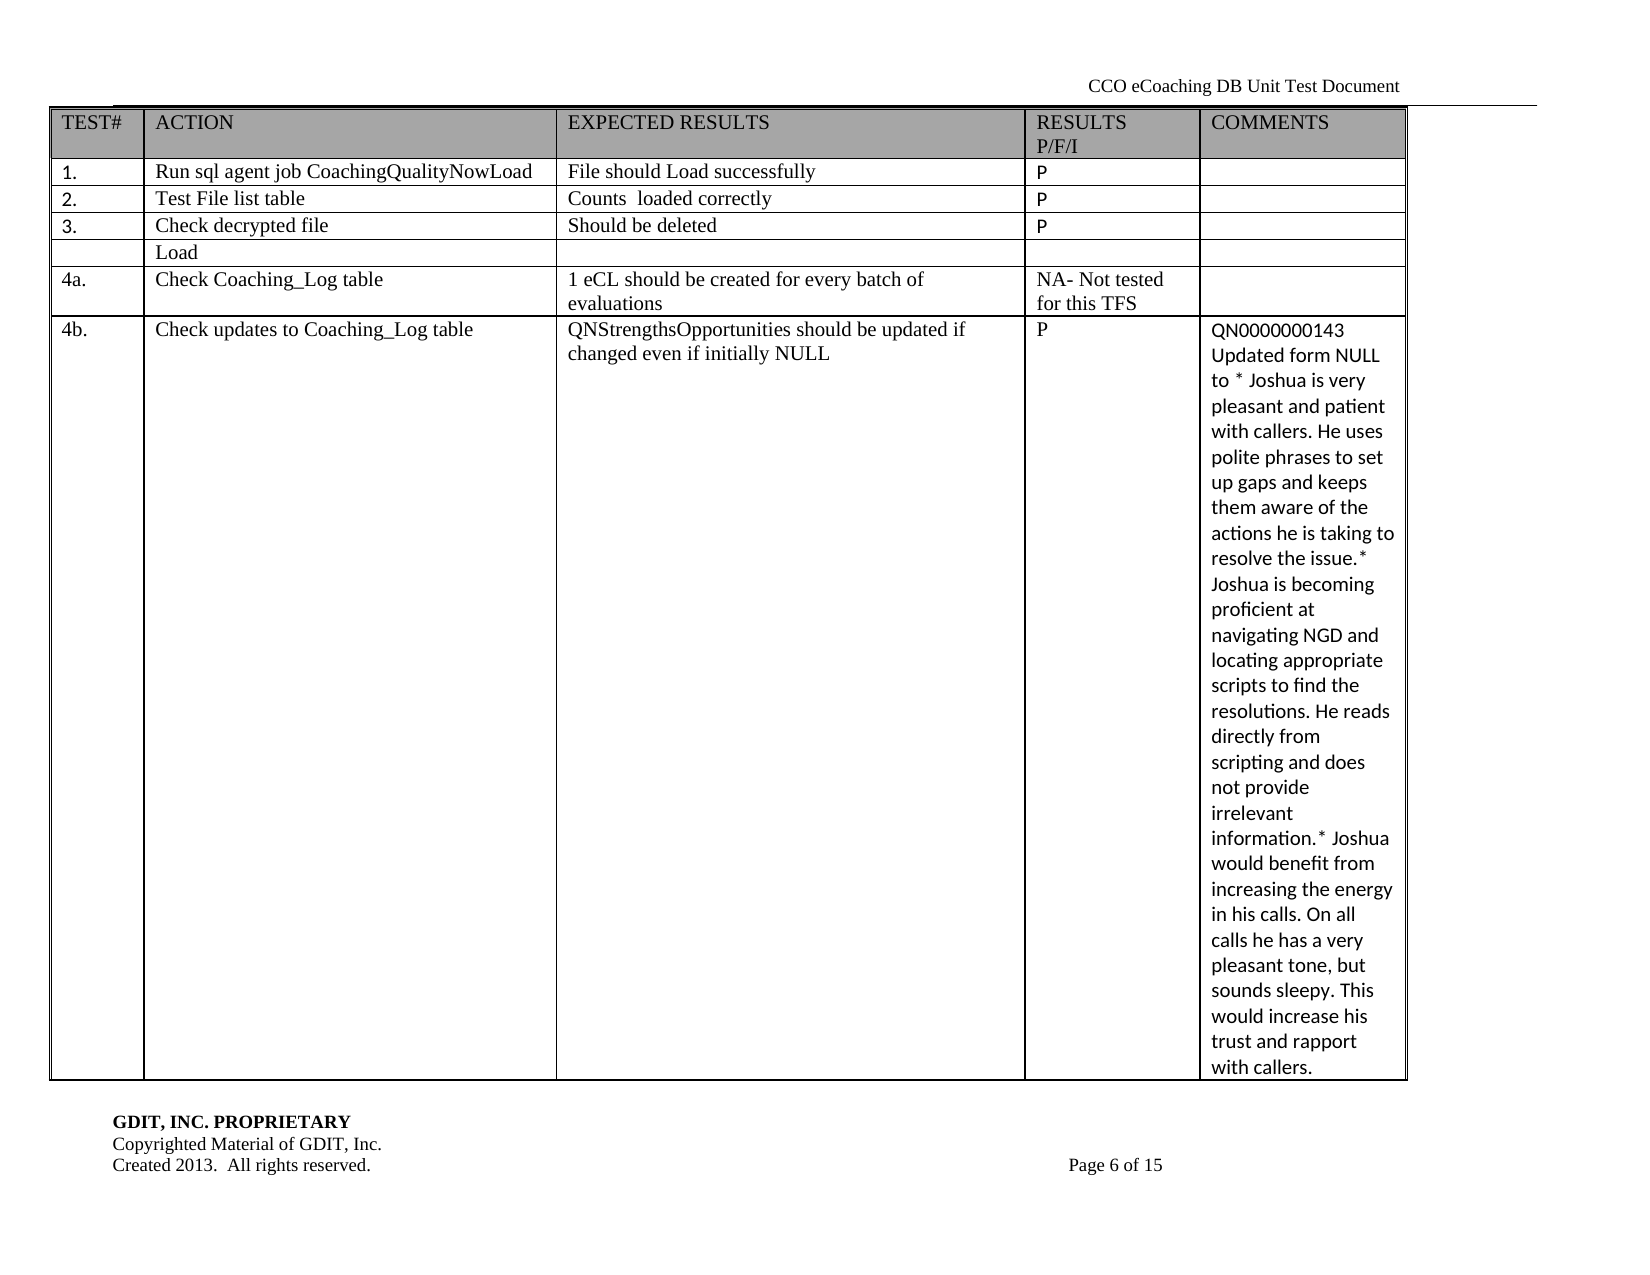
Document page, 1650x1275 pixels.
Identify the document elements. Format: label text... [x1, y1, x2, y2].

table_cell [1201, 213, 1405, 239]
table_cell [52, 240, 143, 266]
table_cell 4a. [52, 267, 143, 315]
table_cell [1201, 186, 1405, 212]
table_cell [1201, 267, 1405, 315]
table_cell [1201, 159, 1405, 185]
table_cell P [1026, 213, 1199, 239]
table_cell NA- Not tested for this TFS [1026, 267, 1199, 315]
table_cell Should be deleted [557, 213, 1024, 239]
table_cell 3. [52, 213, 143, 239]
table_cell Test File list table [145, 186, 556, 212]
table_cell Check decrypted file [145, 213, 556, 239]
table_cell QNStrengthsOpportunities should be updated if changed even if initially NULL [557, 317, 1024, 1079]
table_cell Counts loaded correctly [557, 186, 1024, 212]
table_header RESULTS P/F/I [1026, 110, 1199, 158]
table_cell File should Load successfully [557, 159, 1024, 185]
table_cell P [1026, 159, 1199, 185]
table_cell Load [145, 240, 556, 266]
table_cell P [1026, 317, 1199, 1079]
table_cell 1. [52, 159, 143, 185]
table_header EXPECTED RESULTS [557, 110, 1024, 158]
table_cell [557, 240, 1024, 266]
table_cell 1 eCL should be created for every batch of evaluations [557, 267, 1024, 315]
table_cell Check updates to Coaching_Log table [145, 317, 556, 1079]
table_header ACTION [145, 110, 556, 158]
table_header TEST# [52, 110, 143, 158]
table_cell 2. [52, 186, 143, 212]
table_cell [1026, 240, 1199, 266]
table_cell [1201, 240, 1405, 266]
table_cell Check Coaching_Log table [145, 267, 556, 315]
table_cell Run sql agent job CoachingQualityNowLoad [145, 159, 556, 185]
table_cell P [1026, 186, 1199, 212]
table_cell 4b. [52, 317, 143, 1079]
table_header COMMENTS [1201, 110, 1405, 158]
